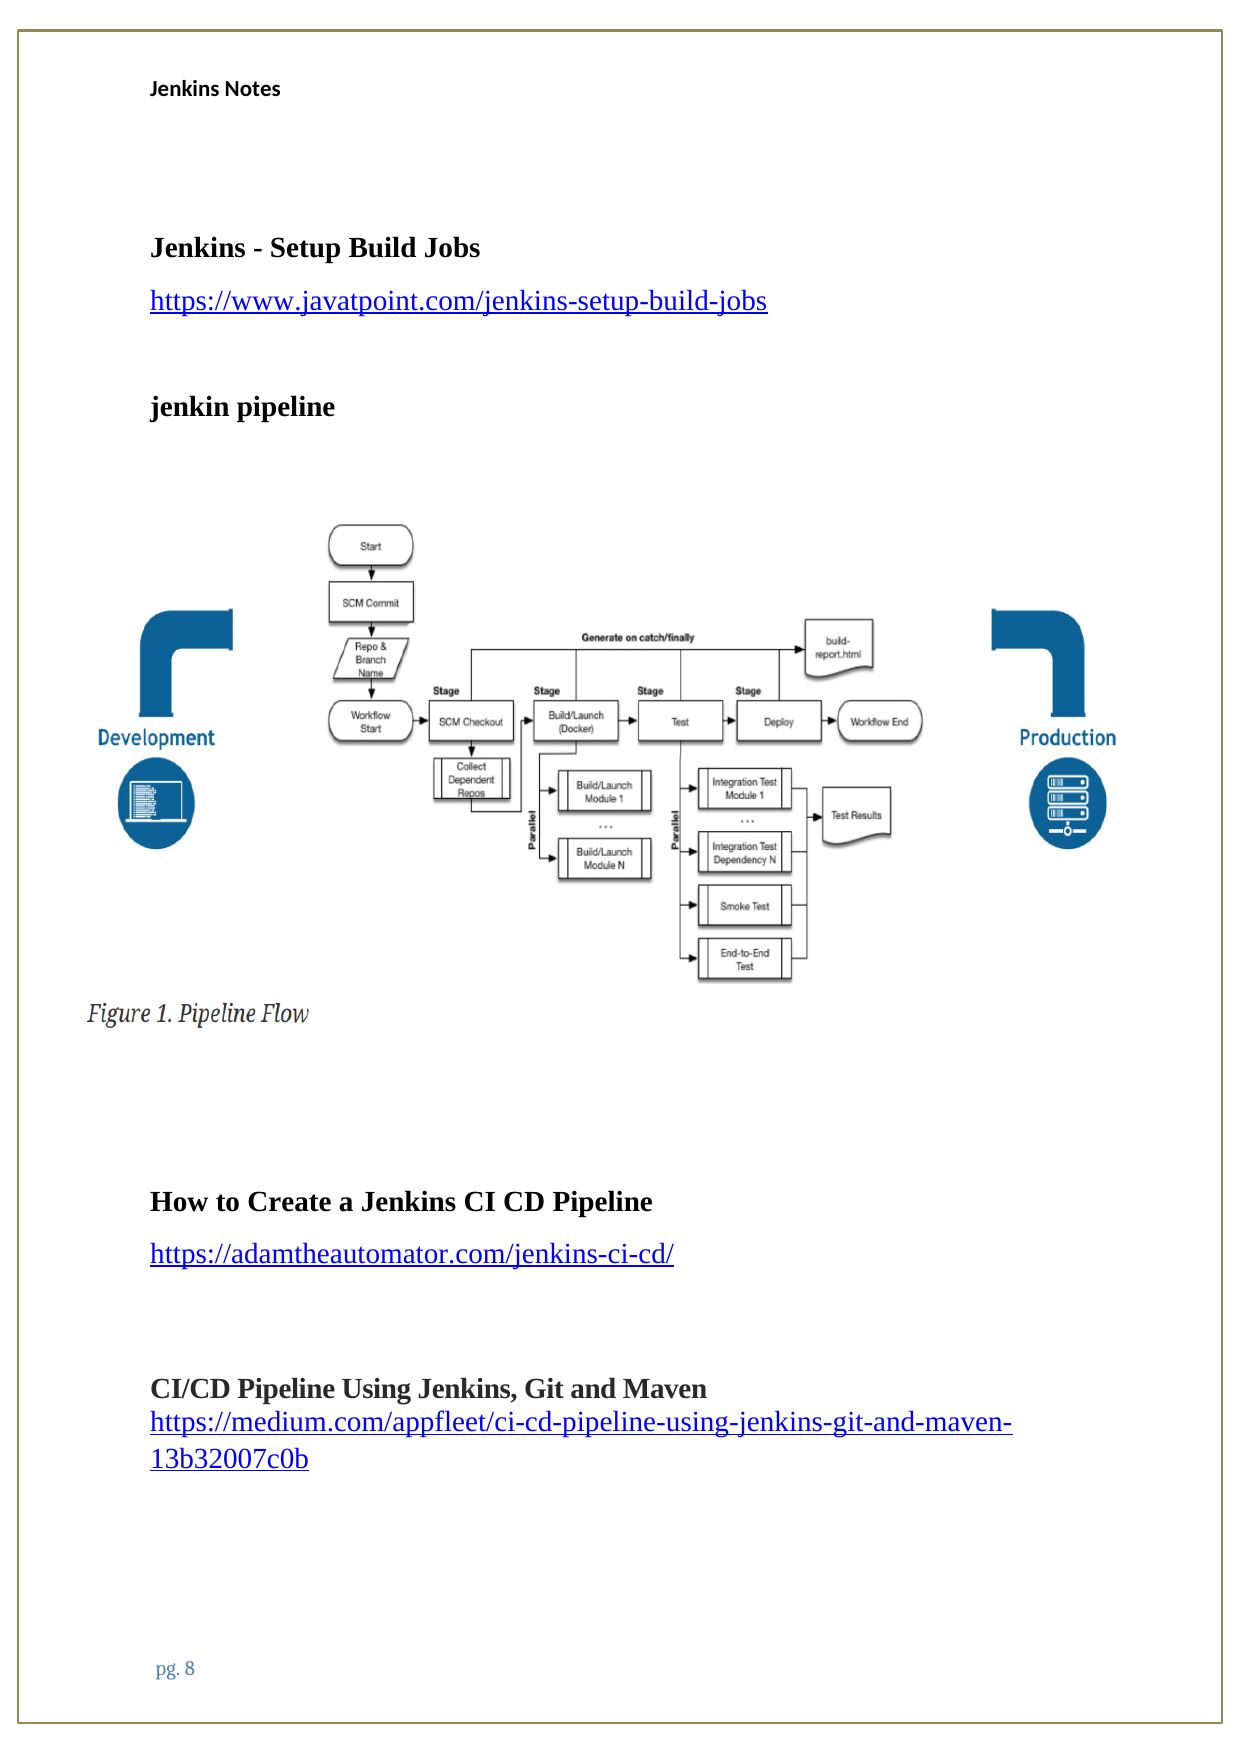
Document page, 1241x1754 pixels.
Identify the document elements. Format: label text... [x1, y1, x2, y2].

text jenkin pipeline [150, 389, 1090, 422]
subtitle CI/CD Pipeline Using Jenkins, Git and Maven [150, 1342, 1090, 1404]
picture [76, 491, 1129, 1092]
text Jenkins - Setup Build Jobs [150, 230, 1090, 264]
text https://www.javatpoint.com/jenkins-setup-build-jobs [150, 283, 1090, 317]
text https://adamtheautomator.com/jenkins-ci-cd/ [150, 1236, 1090, 1270]
text https://medium.com/appfleet/ci-cd-pipeline-using-jenkins-git-and-maven-13b32007c0b [150, 1404, 1090, 1474]
text How to Create a Jenkins CI CD Pipeline [150, 1184, 1090, 1217]
